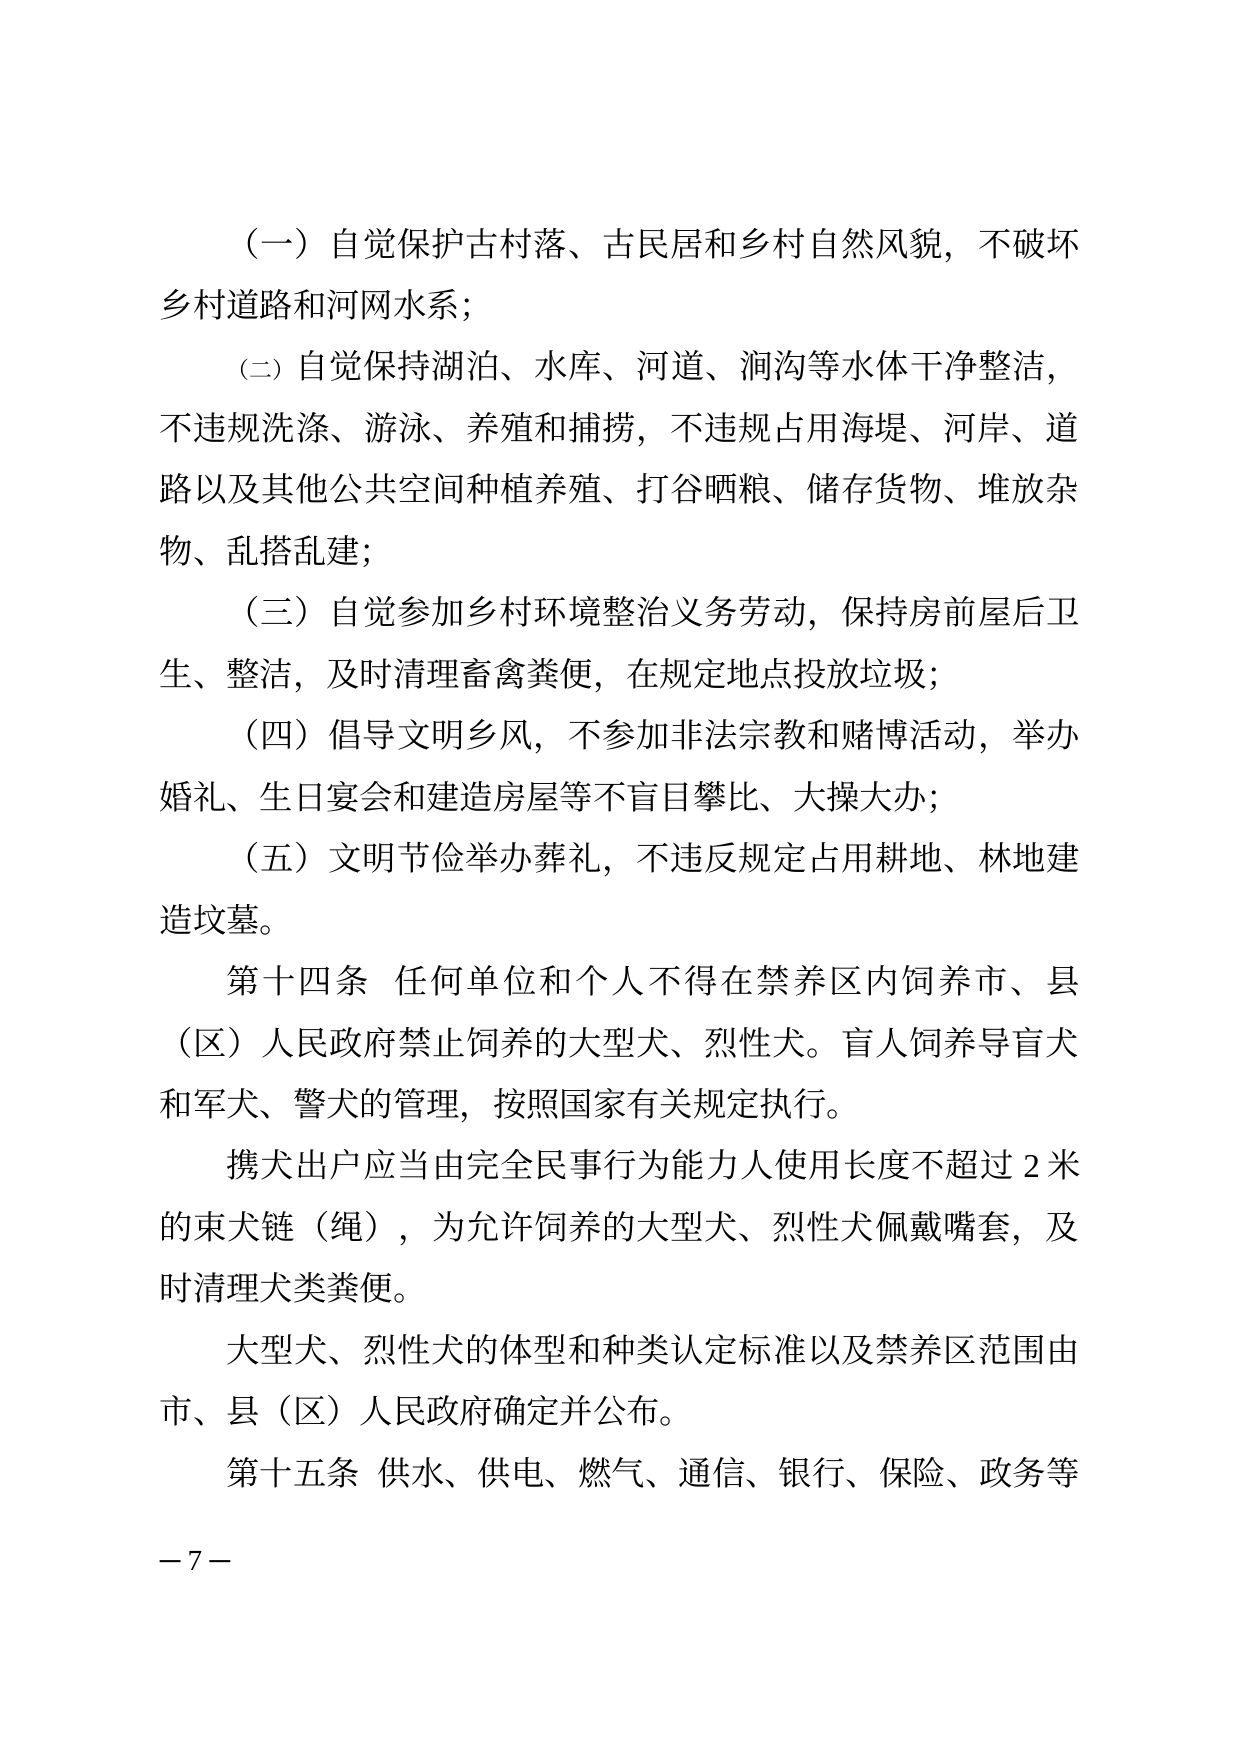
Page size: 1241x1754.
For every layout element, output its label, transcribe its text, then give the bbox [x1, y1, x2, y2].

list 第十四条 任何单位和个人不得在禁养区内饲养市、县（区）人民政府禁止饲养的大型犬、烈性犬。盲人饲养导盲犬和军犬、警犬的管理，按照国家有关规定执行。 [159, 944, 1081, 1129]
text （一）自觉保护古村落、古民居和乡村自然风貌，不破坏乡村道路和河网水系； [159, 207, 1081, 330]
list 自觉保持湖泊、水库、河道、涧沟等水体干净整洁，不违规洗涤、游泳、养殖和捕捞，不违规占用海堤、河岸、道路以及其他公共空间种植养殖、打谷晒粮、储存货物、堆放杂物、乱搭乱建； [159, 330, 1081, 576]
list 携犬出户应当由完全民事行为能力人使用长度不超过2米的束犬链（绳），为允许饲养的大型犬、烈性犬佩戴嘴套，及时清理犬类粪便。 [159, 1129, 1081, 1313]
text （三）自觉参加乡村环境整治义务劳动，保持房前屋后卫生、整洁，及时清理畜禽粪便，在规定地点投放垃圾； [159, 576, 1081, 698]
text 大型犬、烈性犬的体型和种类认定标准以及禁养区范围由市、县（区）人民政府确定并公布。 [159, 1313, 1081, 1436]
text （四）倡导文明乡风，不参加非法宗教和赌博活动，举办婚礼、生日宴会和建造房屋等不盲目攀比、大操大办； [159, 698, 1081, 821]
text （五）文明节俭举办葬礼，不违反规定占用耕地、林地建造坟墓。 [159, 821, 1081, 944]
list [159, 1436, 1081, 1497]
